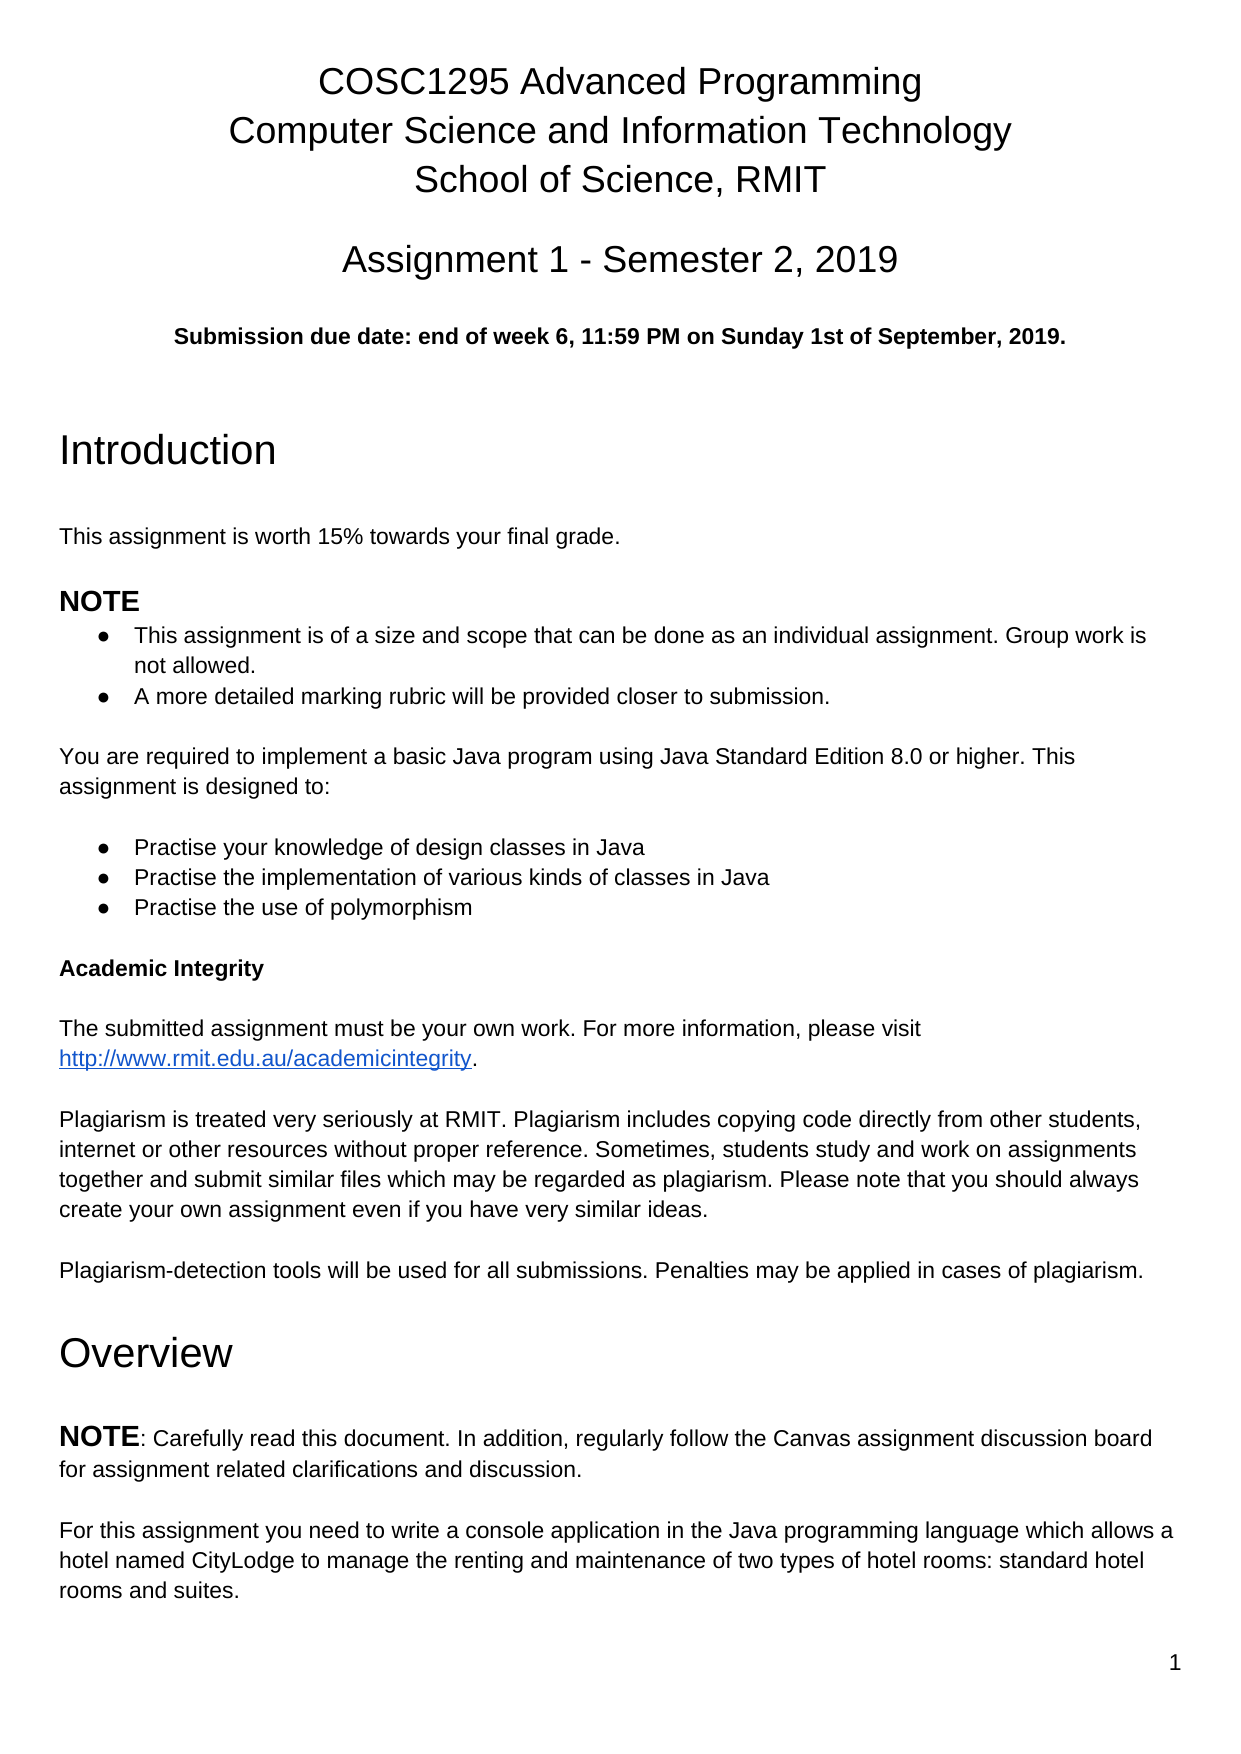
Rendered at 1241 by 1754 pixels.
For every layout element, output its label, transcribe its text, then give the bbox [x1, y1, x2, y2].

title School of Science, RMIT [59, 158, 1181, 201]
title Computer Science and Information Technology [59, 108, 1181, 151]
text Plagiarism is treated very seriously at RMIT. Plagiarism includes copying code directly from other students, internet or other resources without proper reference. Sometimes, students study and work on assignments together and submit similar files which may be regarded as plagiarism. Please note that you should always create your own assignment even if you have very similar ideas. [59, 1106, 1181, 1222]
subtitle Introduction [59, 425, 1181, 473]
subtitle Overview [59, 1328, 1181, 1376]
title COSC1295 Advanced Programming [59, 59, 1181, 102]
text NOTE: Carefully read this document. In addition, regularly follow the Canvas assignment discussion board for assignment related clarifications and discussion. [59, 1419, 1181, 1483]
list A more detailed marking rubric will be provided closer to submission. [96, 683, 1181, 709]
list Practise the use of polymorphism [96, 894, 1181, 920]
text For this assignment you need to write a console application in the Java programming language which allows a hotel named CityLodge to manage the renting and maintenance of two types of hotel rooms: standard hotel rooms and suites. [59, 1517, 1181, 1604]
text Academic Integrity [59, 954, 1181, 981]
title Assignment 1 - Semester 2, 2019 [59, 237, 1181, 280]
list Practise your knowledge of design classes in Java [96, 834, 1181, 860]
text Plagiarism-detection tools will be used for all submissions. Penalties may be applied in cases of plagiarism. [59, 1257, 1181, 1283]
text NOTE [59, 584, 1181, 617]
text The submitted assignment must be your own work. For more information, please visit http://www.rmit.edu.au/academicintegrity. [59, 1015, 1181, 1071]
text You are required to implement a basic Java program using Java Standard Edition 8.0 or higher. This assignment is designed to: [59, 743, 1181, 799]
list This assignment is of a size and scope that can be done as an individual assignment. Group work is not allowed. [96, 622, 1181, 679]
text This assignment is worth 15% towards your final grade. [59, 523, 1181, 549]
list Practise the implementation of various kinds of classes in Java [96, 864, 1181, 890]
text Submission due date: end of week 6, 11:59 PM on Sunday 1st of September, 2019. [59, 323, 1181, 350]
